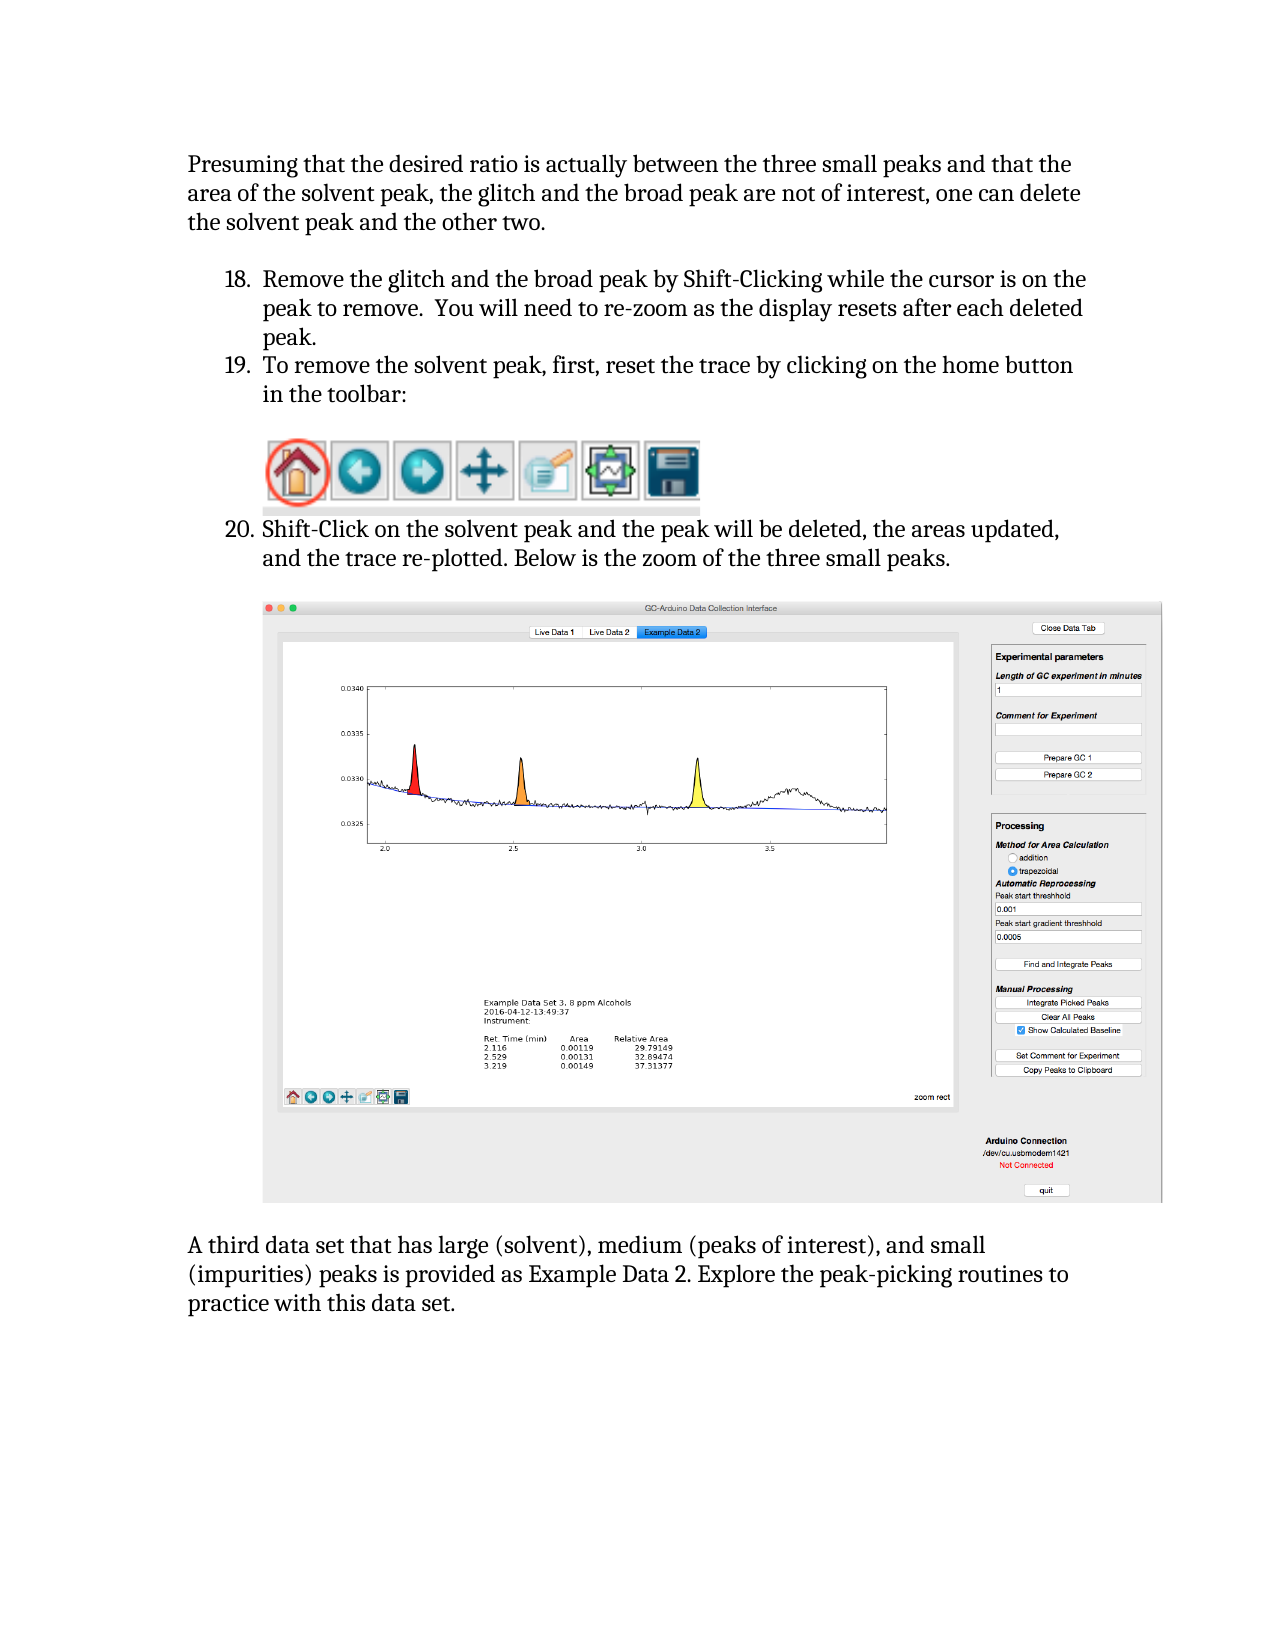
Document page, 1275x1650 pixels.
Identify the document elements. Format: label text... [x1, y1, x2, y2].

picture [262, 601, 1163, 1203]
list Remove the glitch and the broad peak by Shift-Clicking while the cursor is on the peak to remove. You will need to re-zoom as the display resets after each deleted peak. [225, 265, 1087, 351]
text A third data set that has large (solvent), medium (peaks of interest), and small (impurities) peaks is provided as Example Data 2. Explore the peak-picking routines to practice with this data set. [187, 1231, 1087, 1346]
text Presuming that the desired ratio is actually between the three small peaks and that the area of the solvent peak, the glitch and the broad peak are not of interest, one can delete the solvent peak and the other two. [187, 150, 1087, 236]
picture [262, 437, 700, 516]
list To remove the solvent peak, first, reset the trace by clicking on the home button in the toolbar: [225, 351, 1087, 515]
